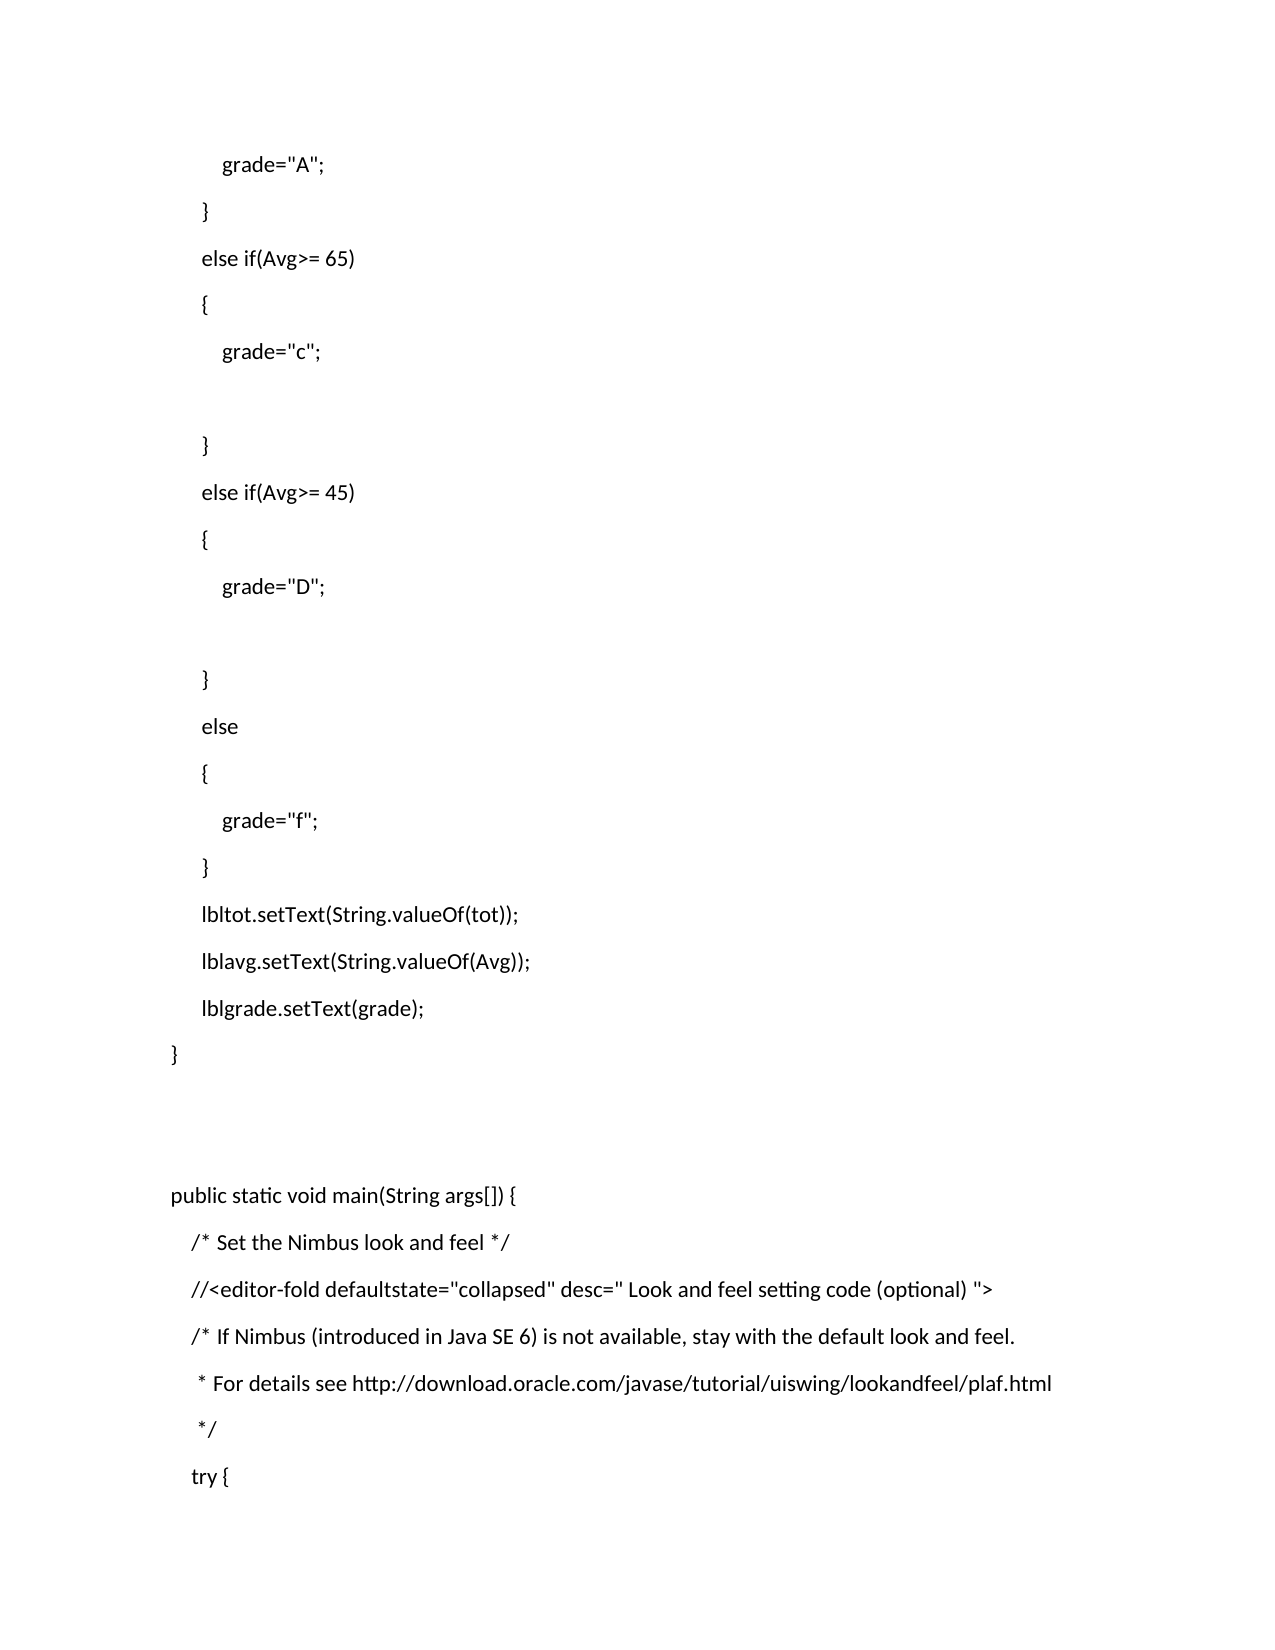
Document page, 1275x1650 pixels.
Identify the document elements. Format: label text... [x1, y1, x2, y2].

text * For details see http://download.oracle.com/javase/tutorial/uiswing/lookandfeel/plaf.html [150, 1369, 1125, 1397]
text else [150, 712, 1125, 741]
text grade="c"; [150, 337, 1125, 366]
text grade="f"; [150, 806, 1125, 834]
text } [150, 853, 1125, 881]
text */ [150, 1416, 1125, 1444]
text } [150, 1041, 1125, 1069]
text else if(Avg>= 45) [150, 478, 1125, 506]
text try { [150, 1462, 1125, 1491]
text { [150, 525, 1125, 553]
text } [150, 666, 1125, 694]
text /* If Nimbus (introduced in Java SE 6) is not available, stay with the default look and feel. [150, 1322, 1125, 1350]
text /* Set the Nimbus look and feel */ [150, 1228, 1125, 1256]
text } [150, 197, 1125, 225]
text { [150, 759, 1125, 787]
text public static void main(String args[]) { [150, 1181, 1125, 1209]
text grade="D"; [150, 572, 1125, 600]
text } [150, 431, 1125, 459]
text //<editor-fold defaultstate="collapsed" desc=" Look and feel setting code (optional) "> [150, 1275, 1125, 1303]
text lblavg.setText(String.valueOf(Avg)); [150, 947, 1125, 975]
text lbltot.setText(String.valueOf(tot)); [150, 900, 1125, 928]
text grade="A"; [150, 150, 1125, 178]
text else if(Avg>= 65) [150, 244, 1125, 272]
text { [150, 291, 1125, 319]
text lblgrade.setText(grade); [150, 994, 1125, 1022]
